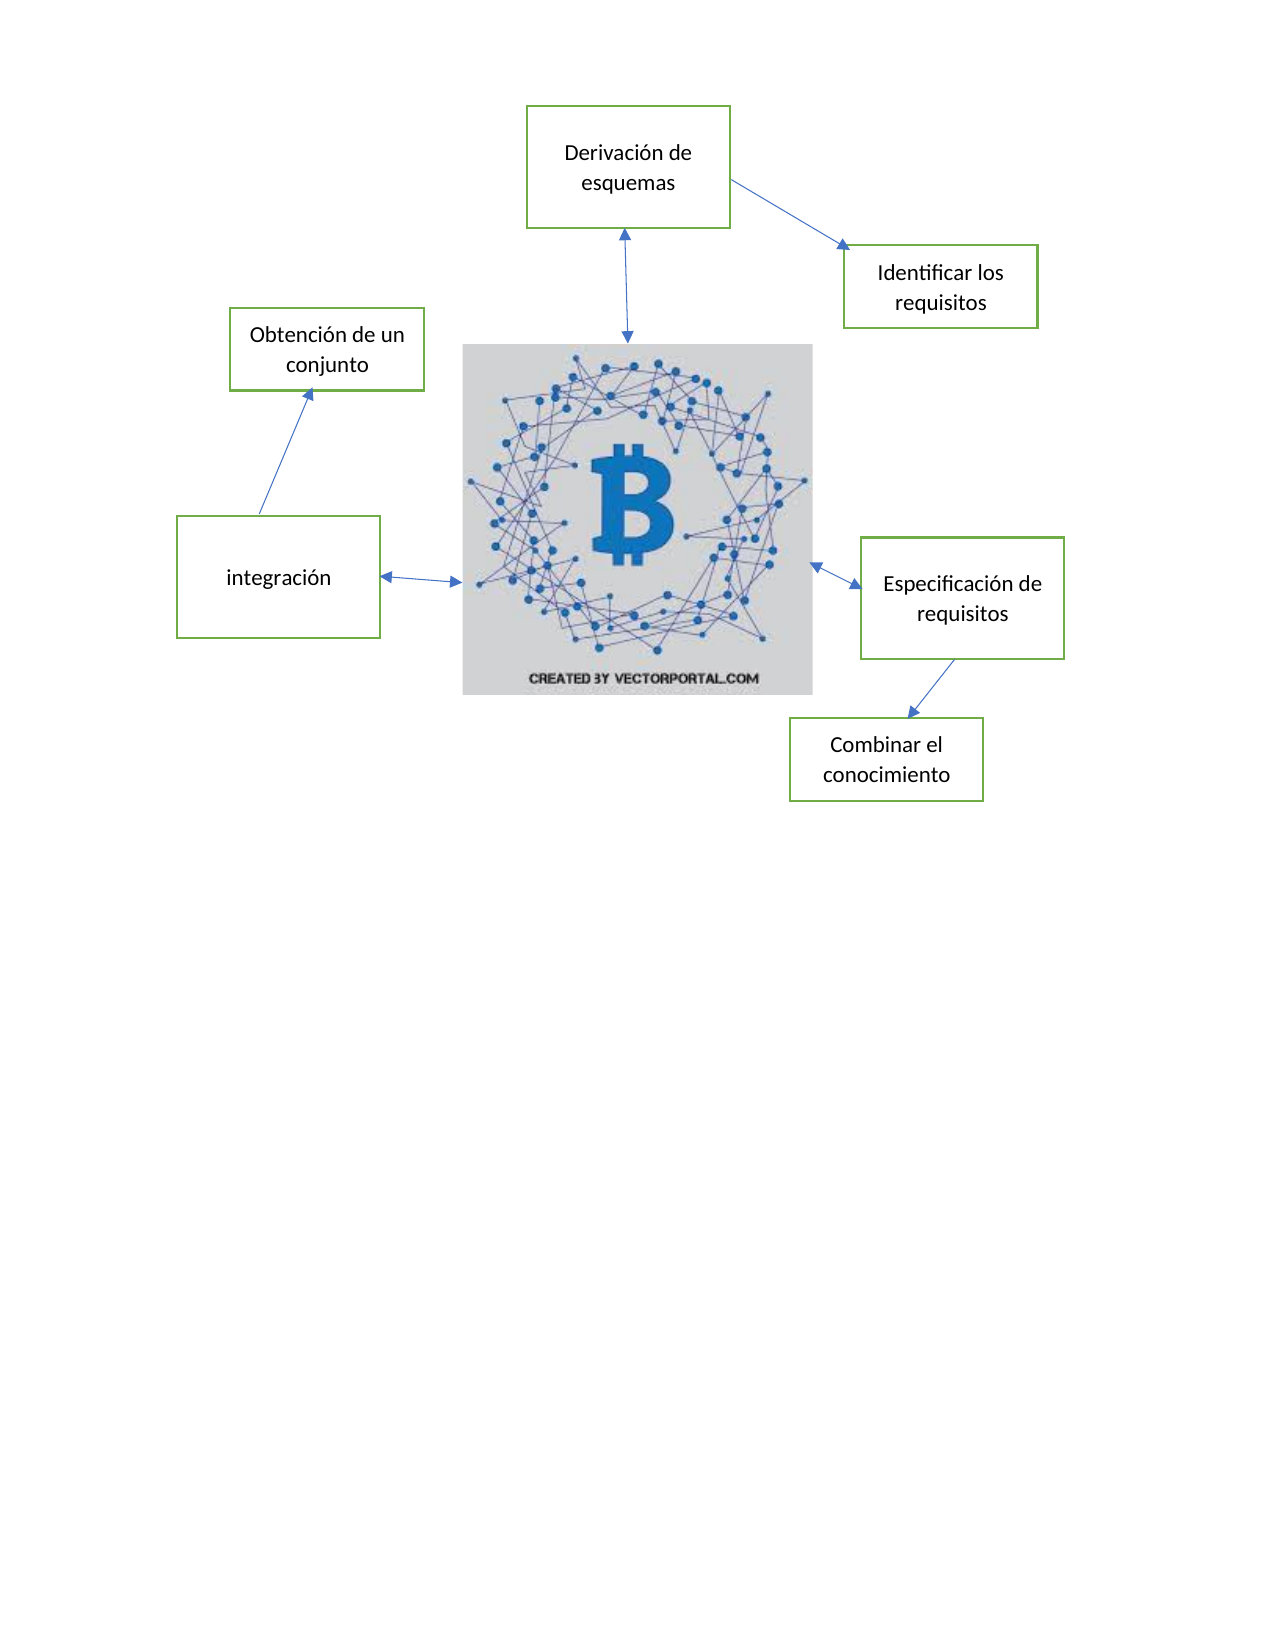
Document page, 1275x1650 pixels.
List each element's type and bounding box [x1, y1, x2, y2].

picture [462, 344, 813, 695]
